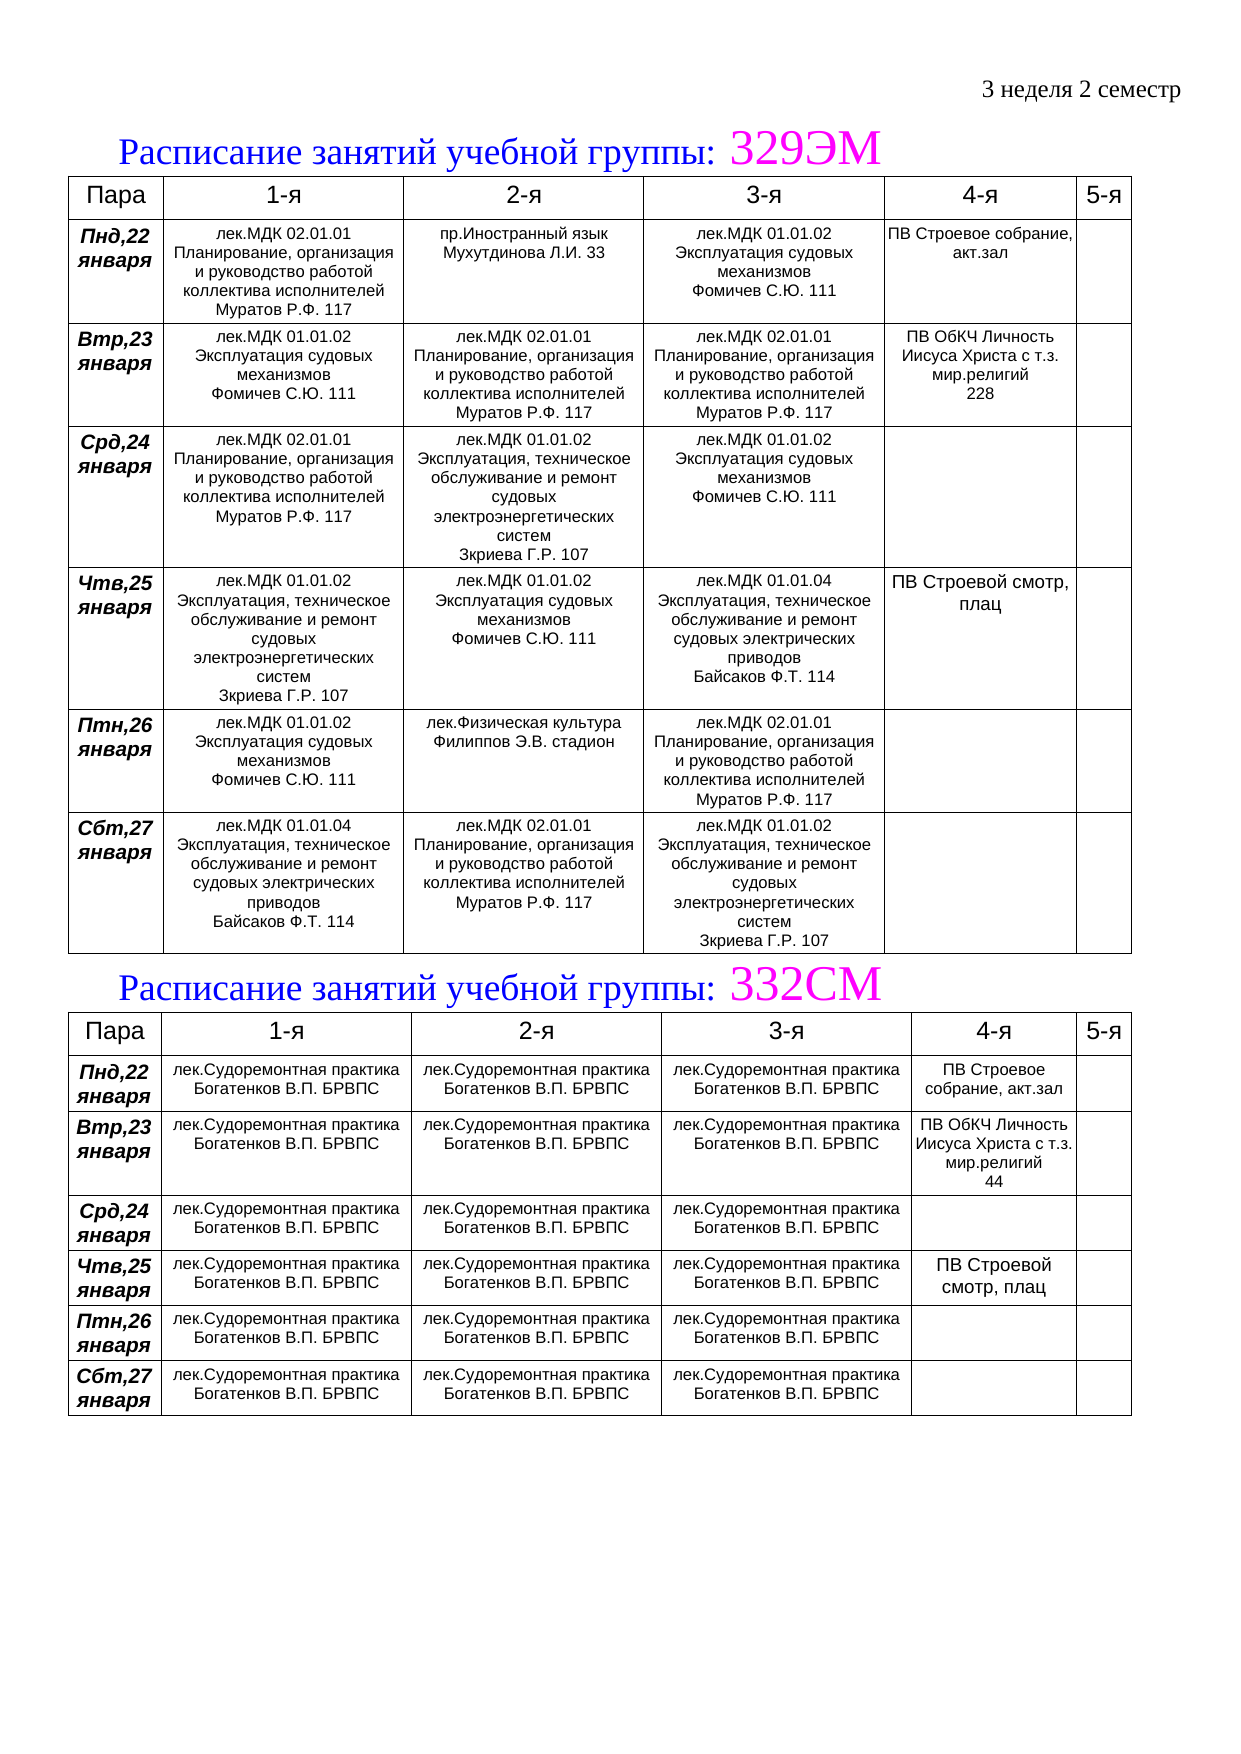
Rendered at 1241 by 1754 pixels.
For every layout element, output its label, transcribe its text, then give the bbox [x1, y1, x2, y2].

table_cell Пнд,22 января [69, 220, 163, 322]
table_cell лек.Судоремонтная практика Богатенков В.П. БРВПС [662, 1251, 911, 1305]
table_cell лек.Судоремонтная практика Богатенков В.П. БРВПС [662, 1112, 911, 1194]
table_cell ПВ ОбКЧ Личность Иисуса Христа с т.з. мир.религий 44 [912, 1112, 1076, 1194]
table_cell [1077, 1112, 1131, 1194]
table_header 2-я [412, 1013, 661, 1055]
table_cell лек.МДК 01.01.02 Эксплуатация, техническое обслуживание и ремонт судовых электроэнергетических систем Зкриева Г.Р. 107 [164, 568, 403, 708]
table_cell Чтв,25 января [69, 568, 163, 708]
table_cell [912, 1361, 1076, 1415]
table_header Пара [69, 177, 163, 219]
table_cell лек.Судоремонтная практика Богатенков В.П. БРВПС [412, 1196, 661, 1250]
table_cell лек.МДК 01.01.02 Эксплуатация, техническое обслуживание и ремонт судовых электроэнергетических систем Зкриева Г.Р. 107 [644, 813, 884, 953]
table_cell лек.Судоремонтная практика Богатенков В.П. БРВПС [412, 1056, 661, 1111]
table_cell ПВ Строевое собрание, акт.зал [912, 1056, 1076, 1111]
table_cell лек.МДК 01.01.02 Эксплуатация судовых механизмов Фомичев С.Ю. 111 [644, 220, 884, 322]
table_cell Срд,24 января [69, 1196, 161, 1250]
table_cell лек.МДК 01.01.02 Эксплуатация судовых механизмов Фомичев С.Ю. 111 [164, 324, 403, 426]
table_cell лек.МДК 02.01.01 Планирование, организация и руководство работой коллектива исполнителей Муратов Р.Ф. 117 [164, 427, 403, 567]
table_header 5-я [1077, 177, 1131, 219]
table_header 4-я [885, 177, 1076, 219]
table_cell [885, 813, 1076, 953]
table_cell лек.МДК 01.01.04 Эксплуатация, техническое обслуживание и ремонт судовых электрических приводов Байсаков Ф.Т. 114 [644, 568, 884, 708]
table_header 3-я [644, 177, 884, 219]
table_cell ПВ Строевой смотр, плац [912, 1251, 1076, 1305]
table_cell лек.МДК 02.01.01 Планирование, организация и руководство работой коллектива исполнителей Муратов Р.Ф. 117 [644, 710, 884, 812]
table_cell лек.Физическая культура Филиппов Э.В. стадион [404, 710, 643, 812]
table_cell лек.МДК 01.01.02 Эксплуатация судовых механизмов Фомичев С.Ю. 111 [164, 710, 403, 812]
table_cell лек.Судоремонтная практика Богатенков В.П. БРВПС [412, 1251, 661, 1305]
table_cell лек.МДК 02.01.01 Планирование, организация и руководство работой коллектива исполнителей Муратов Р.Ф. 117 [644, 324, 884, 426]
table_cell [1077, 220, 1131, 322]
table_cell лек.Судоремонтная практика Богатенков В.П. БРВПС [412, 1306, 661, 1360]
table_cell [1077, 427, 1131, 567]
table_cell лек.МДК 02.01.01 Планирование, организация и руководство работой коллектива исполнителей Муратов Р.Ф. 117 [404, 813, 643, 953]
table_cell лек.Судоремонтная практика Богатенков В.П. БРВПС [412, 1361, 661, 1415]
table_cell [1077, 710, 1131, 812]
table_cell лек.МДК 02.01.01 Планирование, организация и руководство работой коллектива исполнителей Муратов Р.Ф. 117 [164, 220, 403, 322]
table_cell лек.Судоремонтная практика Богатенков В.П. БРВПС [162, 1056, 411, 1111]
table_cell [1077, 1196, 1131, 1250]
table_cell лек.Судоремонтная практика Богатенков В.П. БРВПС [662, 1306, 911, 1360]
table_cell лек.Судоремонтная практика Богатенков В.П. БРВПС [662, 1196, 911, 1250]
table_header 4-я [912, 1013, 1076, 1055]
table_cell Птн,26 января [69, 710, 163, 812]
table_cell ПВ Строевое собрание, акт.зал [885, 220, 1076, 322]
table_cell Чтв,25 января [69, 1251, 161, 1305]
table_cell ПВ ОбКЧ Личность Иисуса Христа с т.з. мир.религий 228 [885, 324, 1076, 426]
table_header 1-я [162, 1013, 411, 1055]
table_cell лек.Судоремонтная практика Богатенков В.П. БРВПС [662, 1056, 911, 1111]
table_cell Пнд,22 января [69, 1056, 161, 1111]
table_cell [912, 1306, 1076, 1360]
table_cell [1077, 568, 1131, 708]
table_cell Сбт,27 января [69, 1361, 161, 1415]
table_cell лек.Судоремонтная практика Богатенков В.П. БРВПС [162, 1112, 411, 1194]
table_cell Втр,23 января [69, 1112, 161, 1194]
table_cell [1077, 1361, 1131, 1415]
table_cell лек.Судоремонтная практика Богатенков В.П. БРВПС [162, 1251, 411, 1305]
table_header 5-я [1077, 1013, 1131, 1055]
table_cell лек.МДК 01.01.04 Эксплуатация, техническое обслуживание и ремонт судовых электрических приводов Байсаков Ф.Т. 114 [164, 813, 403, 953]
table_cell [885, 427, 1076, 567]
table_header 1-я [164, 177, 403, 219]
table_cell Птн,26 января [69, 1306, 161, 1360]
table_cell [1077, 1056, 1131, 1111]
table_cell лек.МДК 01.01.02 Эксплуатация, техническое обслуживание и ремонт судовых электроэнергетических систем Зкриева Г.Р. 107 [404, 427, 643, 567]
table_cell Срд,24 января [69, 427, 163, 567]
table_cell [1077, 813, 1131, 953]
table_cell [912, 1196, 1076, 1250]
table_cell Втр,23 января [69, 324, 163, 426]
table_cell [885, 710, 1076, 812]
table_cell лек.Судоремонтная практика Богатенков В.П. БРВПС [162, 1306, 411, 1360]
table_cell [1077, 1251, 1131, 1305]
table_cell лек.МДК 01.01.02 Эксплуатация судовых механизмов Фомичев С.Ю. 111 [404, 568, 643, 708]
table_cell ПВ Строевой смотр, плац [885, 568, 1076, 708]
table_cell [1077, 1306, 1131, 1360]
text Расписание занятий учебной группы: 332СМ [118, 954, 1181, 1012]
table_cell лек.Судоремонтная практика Богатенков В.П. БРВПС [162, 1196, 411, 1250]
table_cell Сбт,27 января [69, 813, 163, 953]
table_header 3-я [662, 1013, 911, 1055]
text Расписание занятий учебной группы: 329ЭМ [118, 118, 1181, 176]
table_header Пара [69, 1013, 161, 1055]
table_cell пр.Иностранный язык Мухутдинова Л.И. 33 [404, 220, 643, 322]
table_cell лек.МДК 02.01.01 Планирование, организация и руководство работой коллектива исполнителей Муратов Р.Ф. 117 [404, 324, 643, 426]
table_cell лек.МДК 01.01.02 Эксплуатация судовых механизмов Фомичев С.Ю. 111 [644, 427, 884, 567]
table_cell лек.Судоремонтная практика Богатенков В.П. БРВПС [162, 1361, 411, 1415]
table_cell лек.Судоремонтная практика Богатенков В.П. БРВПС [412, 1112, 661, 1194]
table_cell лек.Судоремонтная практика Богатенков В.П. БРВПС [662, 1361, 911, 1415]
table_header 2-я [404, 177, 643, 219]
table_cell [1077, 324, 1131, 426]
